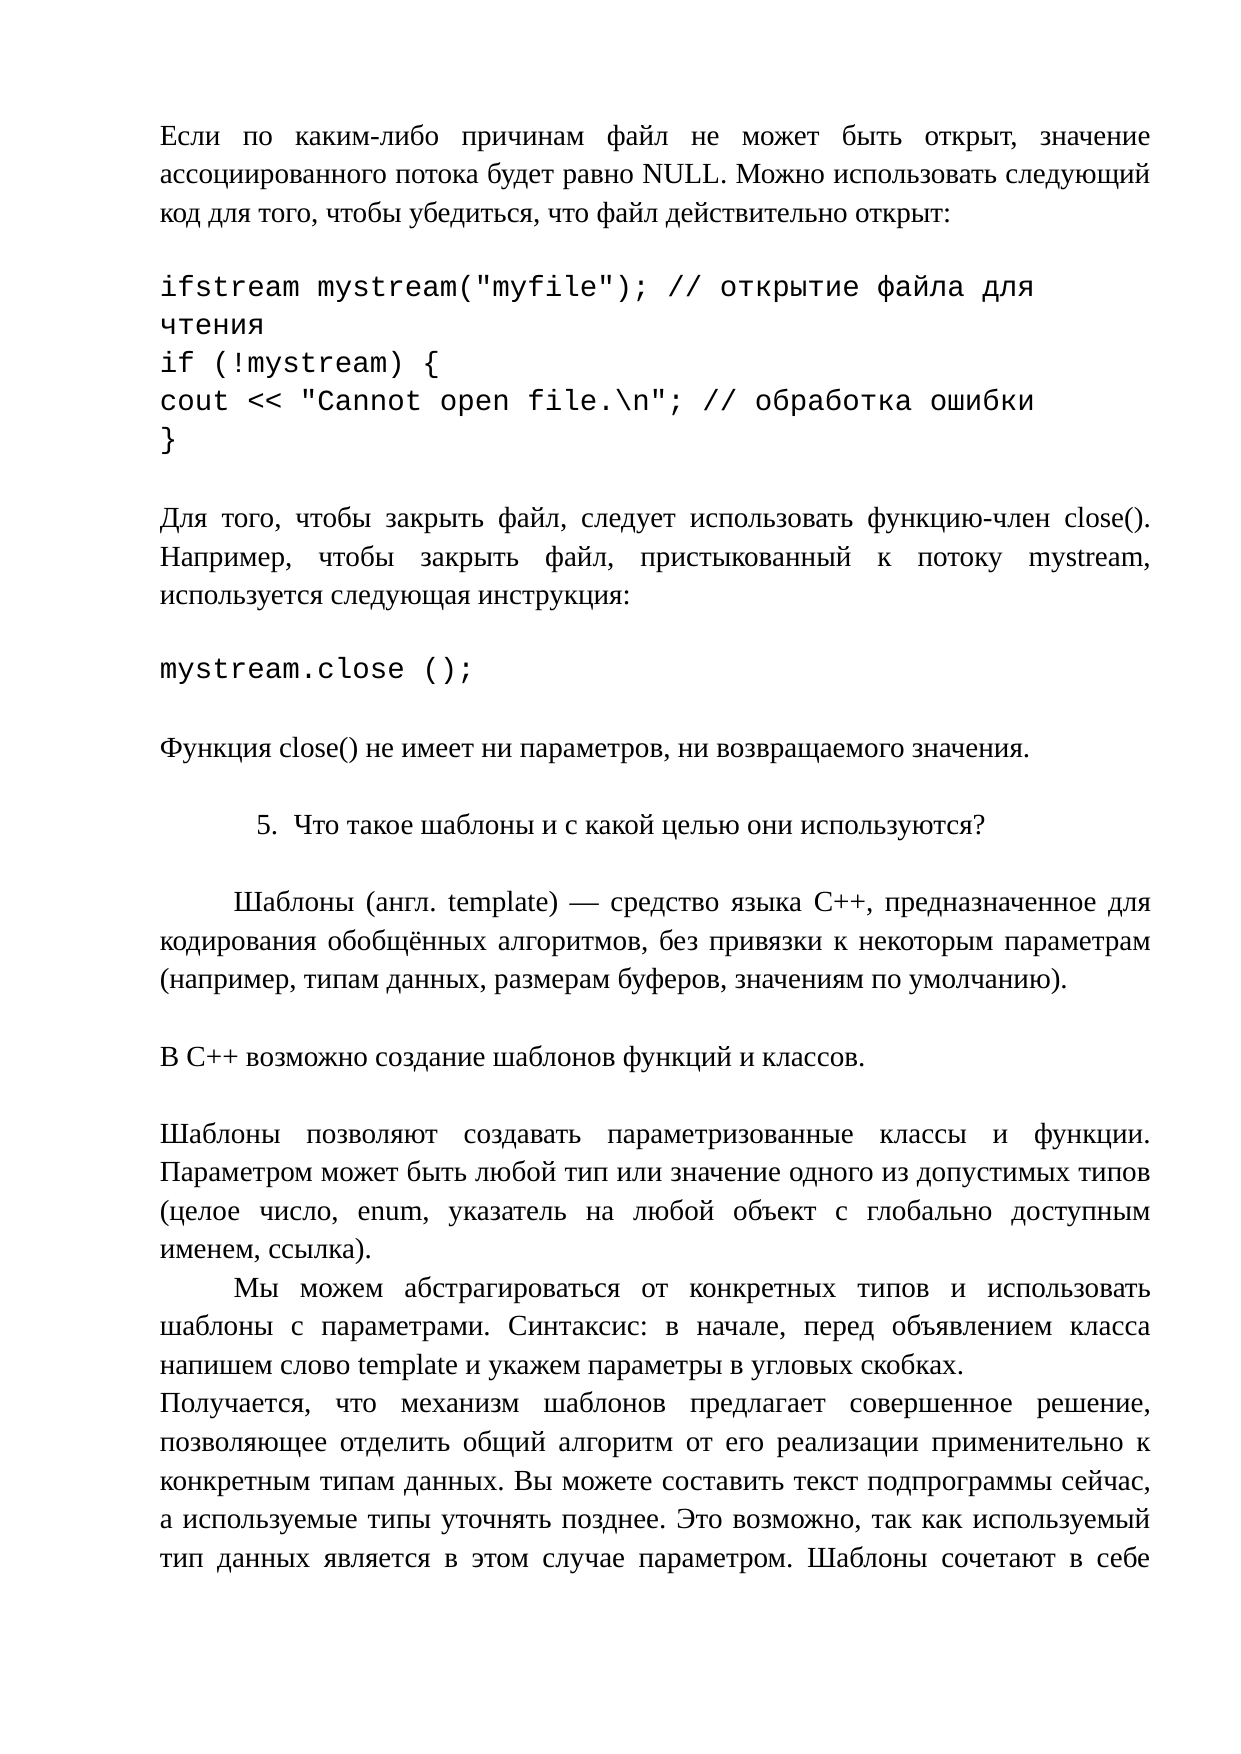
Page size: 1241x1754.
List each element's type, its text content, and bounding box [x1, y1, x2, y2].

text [159, 1386, 1152, 1573]
text if (!mystream) { [159, 348, 1152, 381]
text Для того, чтобы закрыть файл, следует использовать функцию-член close(). Например, чтобы закрыть файл, пристыкованный к потоку mystream, используется следующая инструкция: [159, 500, 1152, 611]
list Что такое шаблоны и с какой целью они используются? [256, 807, 1152, 841]
text Мы можем абстрагироваться от конкретных типов и использовать шаблоны с параметрами. Синтаксис: в начале, перед объявлением класса напишем слово template и укажем параметры в угловых скобках. [159, 1270, 1152, 1381]
text Шаблоны (англ. template) — средство языка C++, предназначенное для кодирования обобщённых алгоритмов, без привязки к некоторым параметрам (например, типам данных, размерам буферов, значениям по умолчанию). [159, 884, 1152, 995]
text В C++ возможно создание шаблонов функций и классов. [159, 1039, 1152, 1072]
text Если по каким-либо причинам файл не может быть открыт, значение ассоциированного потока будет равно NULL. Можно использовать следующий код для того, чтобы убедиться, что файл действительно открыт: [159, 118, 1152, 229]
text Функция close() не имеет ни параметров, ни возвращаемого значения. [159, 730, 1152, 764]
text ifstream mystream("myfile"); // открытие файла для чтения [159, 272, 1152, 343]
text } [159, 424, 1152, 457]
text cout << "Cannot open file.\n"; // обработка ошибки [159, 386, 1152, 419]
text Шаблоны позволяют создавать параметризованные классы и функции. Параметром может быть любой тип или значение одного из допустимых типов (целое число, enum, указатель на любой объект с глобально доступным именем, ссылка). [159, 1116, 1152, 1265]
text mystream.close (); [159, 654, 1152, 687]
